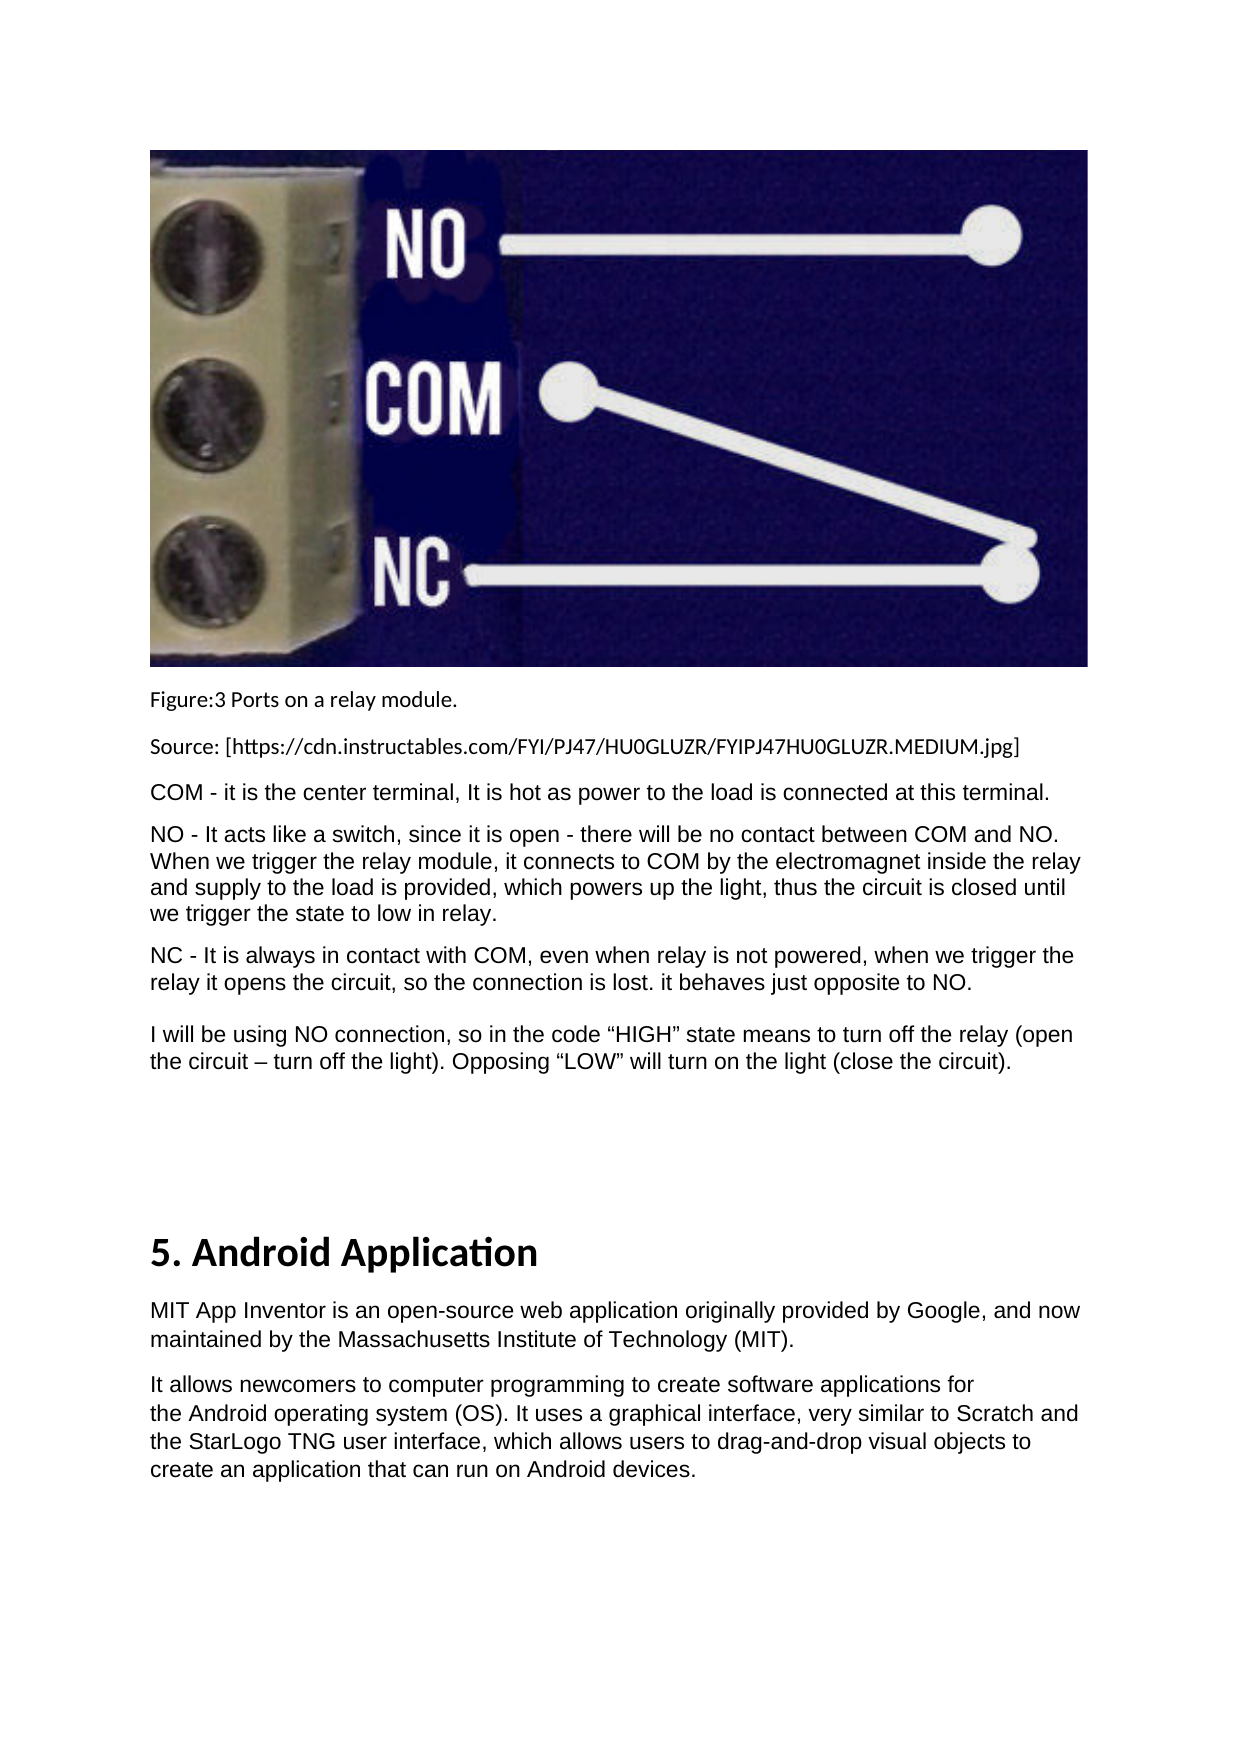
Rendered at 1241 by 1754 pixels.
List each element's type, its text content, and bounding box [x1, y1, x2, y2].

text NO - It acts like a switch, since it is open - there will be no contact between COM and NO. When we trigger the relay module, it connects to COM by the electromagnet inside the relay and supply to the load is provided, which powers up the light, thus the circuit is closed until we trigger the state to low in relay. [150, 821, 1090, 927]
text It allows newcomers to computer programming to create software applications for the Android operating system (OS). It uses a graphical interface, very similar to Scratch and the StarLogo TNG user interface, which allows users to drag-and-drop visual objects to create an application that can run on Android devices. [150, 1371, 1090, 1483]
text Figure:3 Ports on a relay module. [150, 686, 1090, 713]
text NC - It is always in contact with COM, even when relay is not powered, when we trigger the relay it opens the circuit, so the connection is lost. it behaves just opposite to NO. I will be using NO connection, so in the code “HIGH” state means to turn off the relay (open the circuit – turn off the light). Opposing “LOW” will turn on the light (close the circuit). [150, 942, 1090, 1074]
text Source: [https://cdn.instructables.com/FYI/PJ47/HU0GLUZR/FYIPJ47HU0GLUZR.MEDIUM.jpg] [150, 732, 1090, 760]
picture [150, 150, 1088, 667]
text MIT App Inventor is an open-source web application originally provided by Google, and now maintained by the Massachusetts Institute of Technology (MIT). [150, 1297, 1090, 1352]
text 5. Android Application [150, 1226, 1090, 1277]
text COM - it is the center terminal, It is hot as power to the load is connected at this terminal. [150, 779, 1090, 806]
